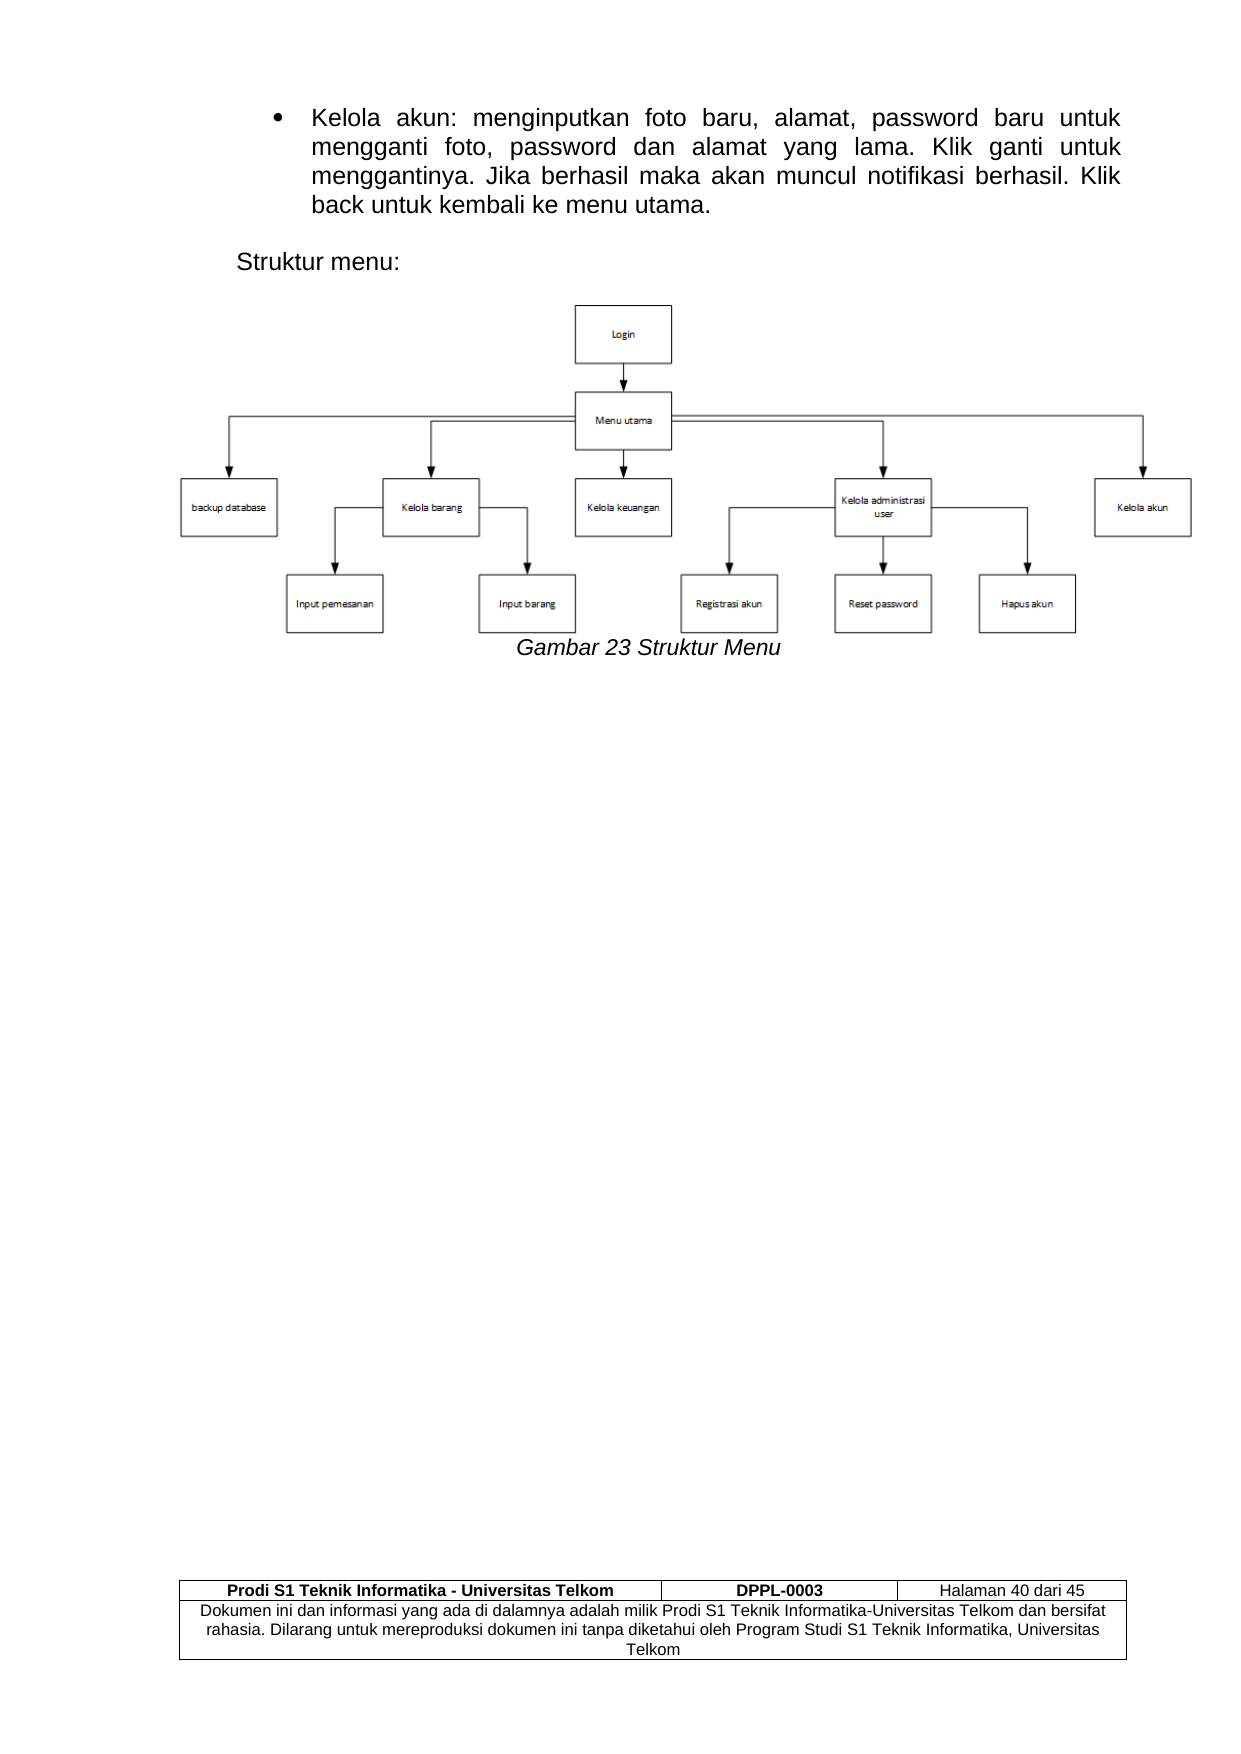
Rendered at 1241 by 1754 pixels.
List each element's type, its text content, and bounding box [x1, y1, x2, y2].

text Gambar 23 Struktur Menu [177, 634, 1122, 660]
list Kelola akun: menginputkan foto baru, alamat, password baru untuk mengganti foto, password dan alamat yang lama. Klik ganti untuk menggantinya. Jika berhasil maka akan muncul notifikasi berhasil. Klik back untuk kembali ke menu utama. [274, 103, 1122, 218]
picture [177, 304, 1195, 634]
text Struktur menu: [236, 247, 1122, 276]
